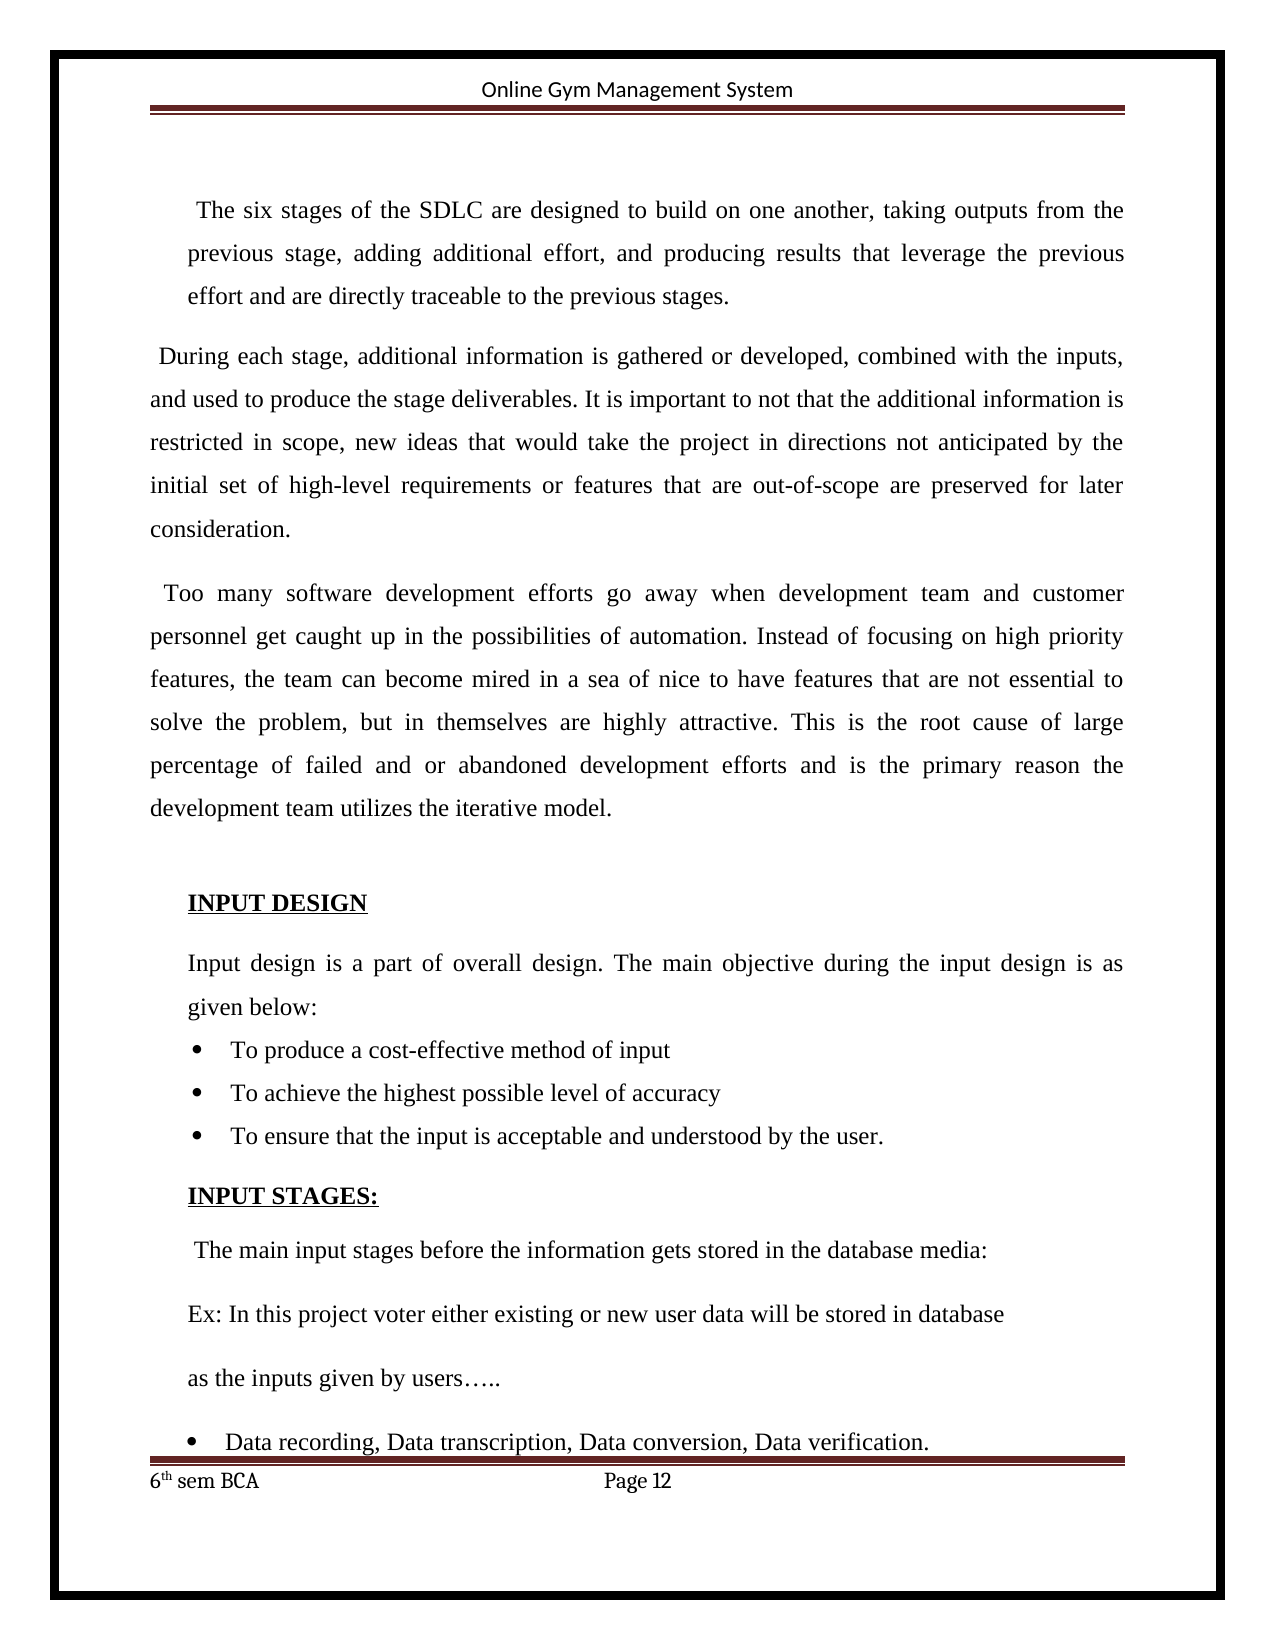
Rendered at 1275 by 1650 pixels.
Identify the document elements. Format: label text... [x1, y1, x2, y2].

text as the inputs given by users….. [187, 1363, 1125, 1391]
list INPUT DESIGN [187, 888, 1125, 916]
text INPUT STAGES: [187, 1181, 1125, 1209]
list To produce a cost-effective method of input [193, 1035, 1125, 1063]
text The main input stages before the information gets stored in the database media: [187, 1235, 1125, 1263]
text During each stage, additional information is gathered or developed, combined with the inputs, and used to produce the stage deliverables. It is important to not that the additional information is restricted in scope, new ideas that would take the project in directions not anticipated by the initial set of high-level requirements or features that are out-of-scope are preserved for later consideration. [150, 341, 1125, 542]
text Too many software development efforts go away when development team and customer personnel get caught up in the possibilities of automation. Instead of focusing on high priority features, the team can become mired in a sea of nice to have features that are not essential to solve the problem, but in themselves are highly attractive. This is the root cause of large percentage of failed and or abandoned development efforts and is the primary reason the development team utilizes the iterative model. [150, 578, 1125, 822]
text Ex: In this project voter either existing or new user data will be stored in database [187, 1299, 1125, 1327]
list Input design is a part of overall design. The main objective during the input design is as given below: [187, 948, 1125, 1020]
list To achieve the highest possible level of accuracy [193, 1078, 1125, 1107]
list The six stages of the SDLC are designed to build on one another, taking outputs from the previous stage, adding additional effort, and producing results that leverage the previous effort and are directly traceable to the previous stages. [187, 195, 1125, 310]
list To ensure that the input is acceptable and understood by the user. [193, 1121, 1125, 1150]
list Data recording, Data transcription, Data conversion, Data verification. [187, 1427, 1125, 1455]
